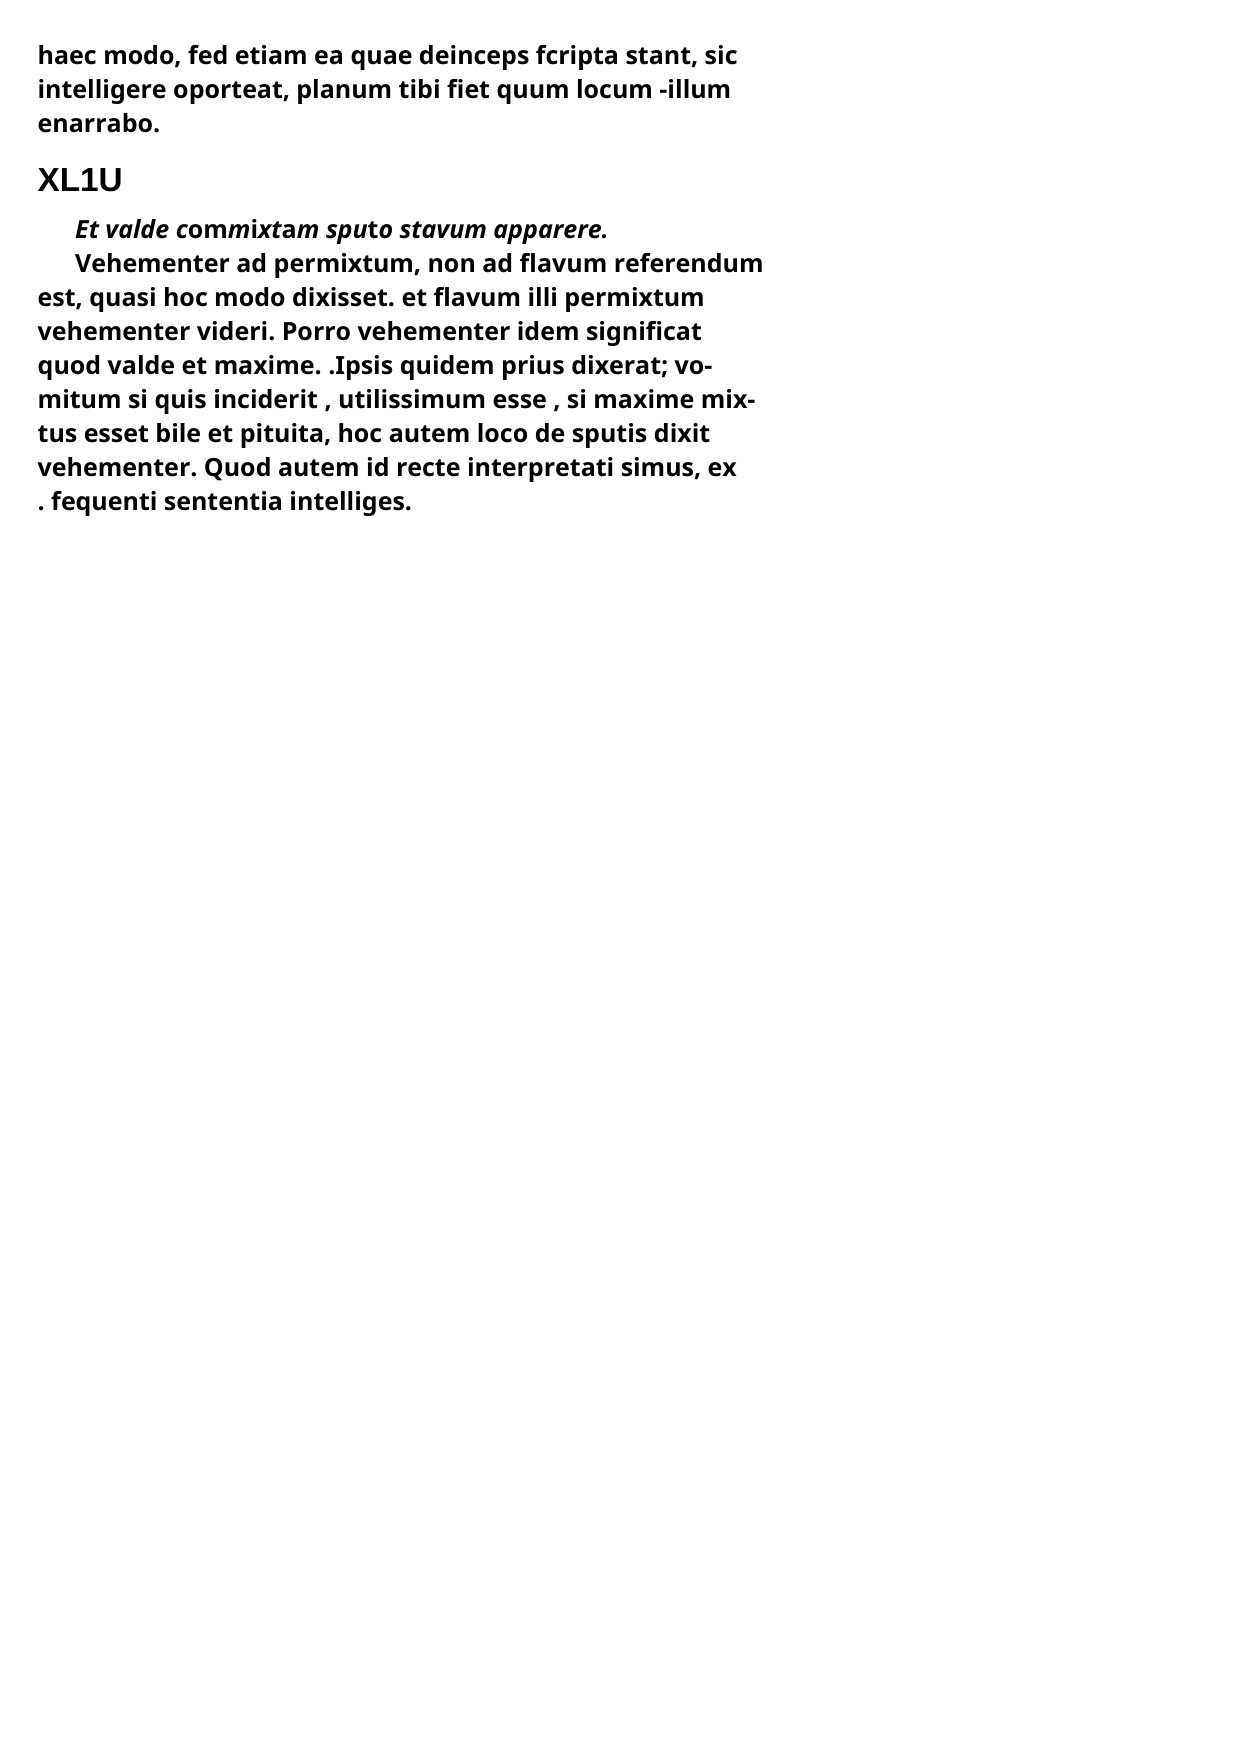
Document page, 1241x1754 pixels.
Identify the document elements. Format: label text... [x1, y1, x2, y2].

text Vehementer ad permixtum, non ad flavum referendum est, quasi hoc modo dixisset. et flavum illi permixtum vehementer videri. Porro vehementer idem significat quod valde et maxime. .Ipsis quidem prius dixerat; vo- mitum si quis inciderit , utilissimum esse , si maxime mix- tus esset bile et pituita, hoc autem loco de sputis dixit vehementer. Quod autem id recte interpretati simus, ex . fequenti sententia intelliges. [37, 246, 1203, 518]
text Et valde commixtam sputo stavum apparere. [37, 211, 1203, 246]
subtitle XL1U [37, 161, 1203, 199]
text haec modo, fed etiam ea quae deinceps fcripta stant, sic intelligere oporteat, planum tibi fiet quum locum -illum enarrabo. [37, 37, 1203, 140]
